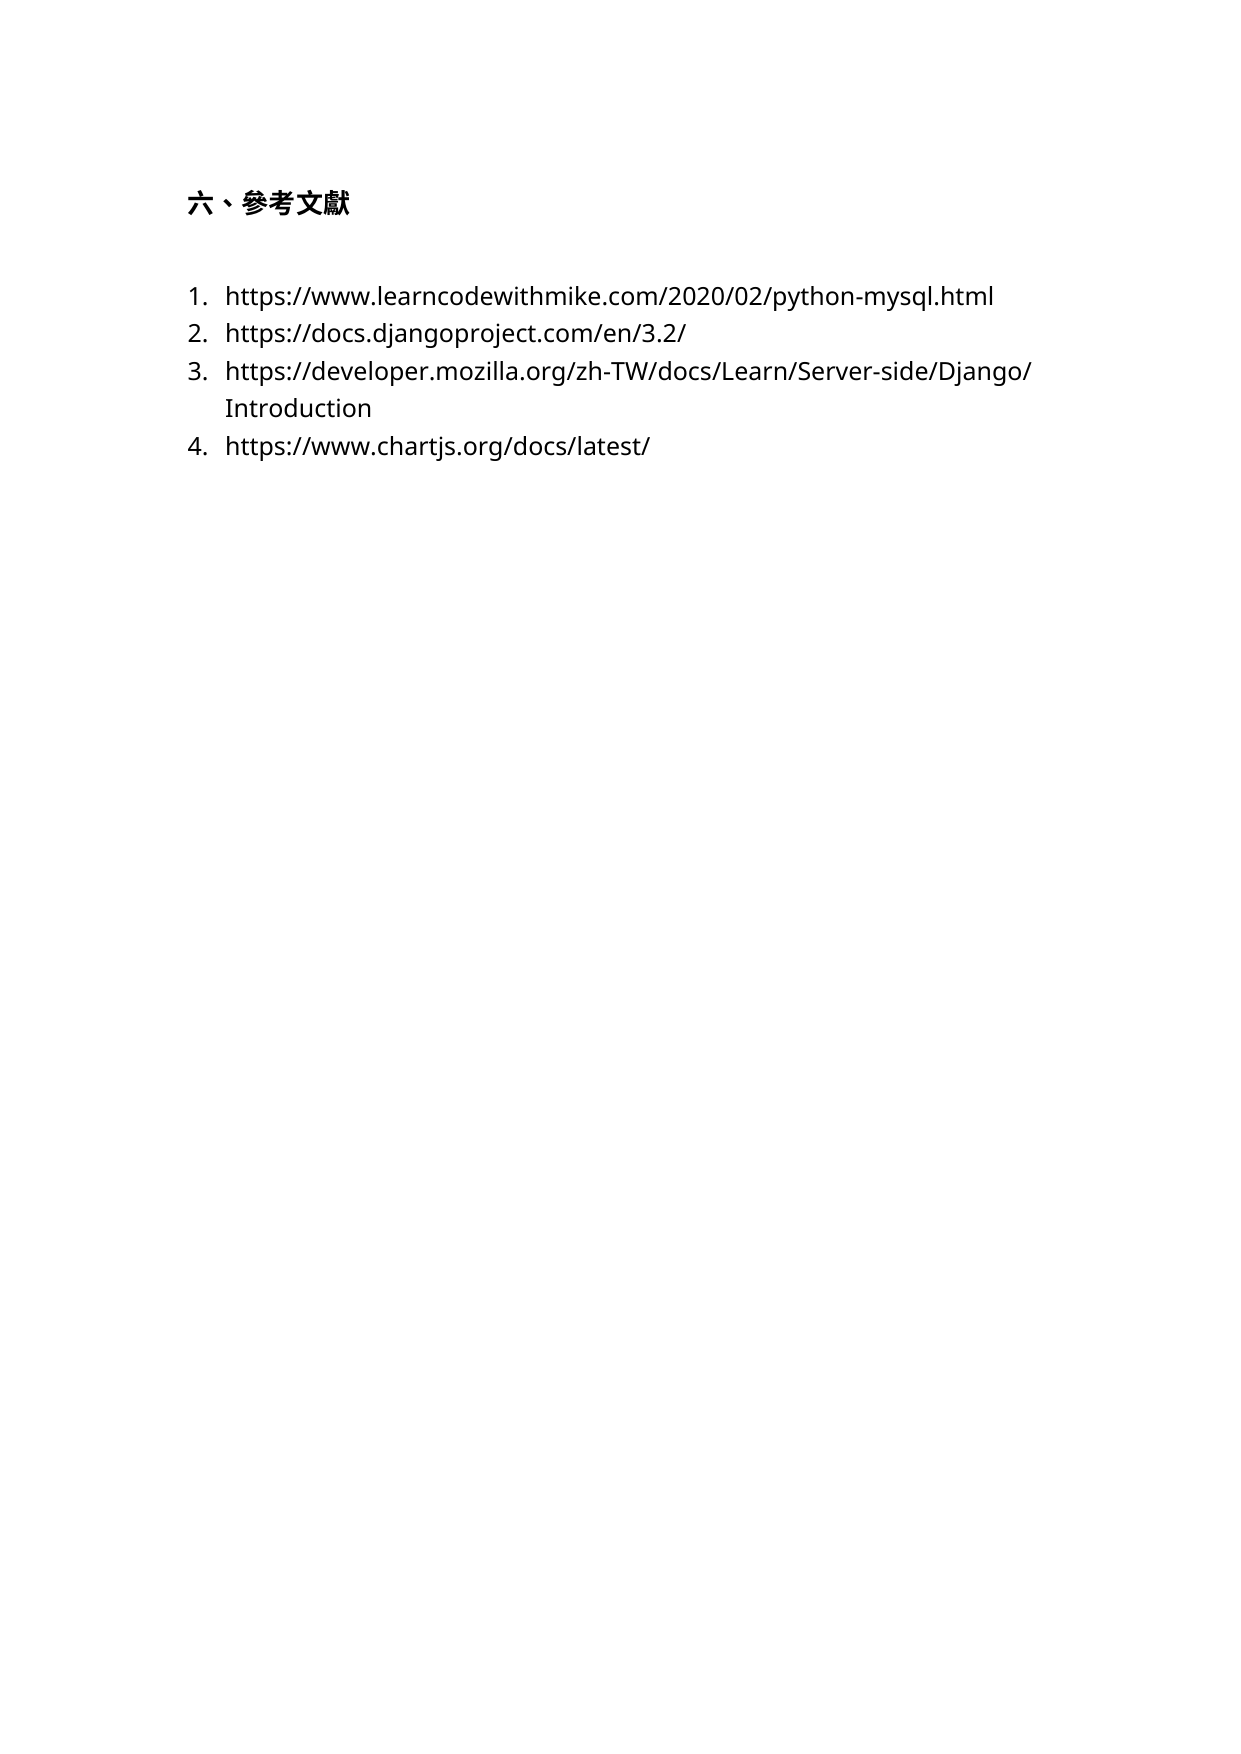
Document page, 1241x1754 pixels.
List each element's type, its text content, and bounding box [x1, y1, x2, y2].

list https://www.learncodewithmike.com/2020/02/python-mysql.html [187, 277, 1053, 314]
text 六、參考文獻 [187, 164, 1053, 239]
list https://www.chartjs.org/docs/latest/ [187, 427, 1053, 464]
list https://docs.djangoproject.com/en/3.2/ [187, 314, 1053, 352]
list https://developer.mozilla.org/zh-TW/docs/Learn/Server-side/Django/Introduction [187, 352, 1053, 427]
